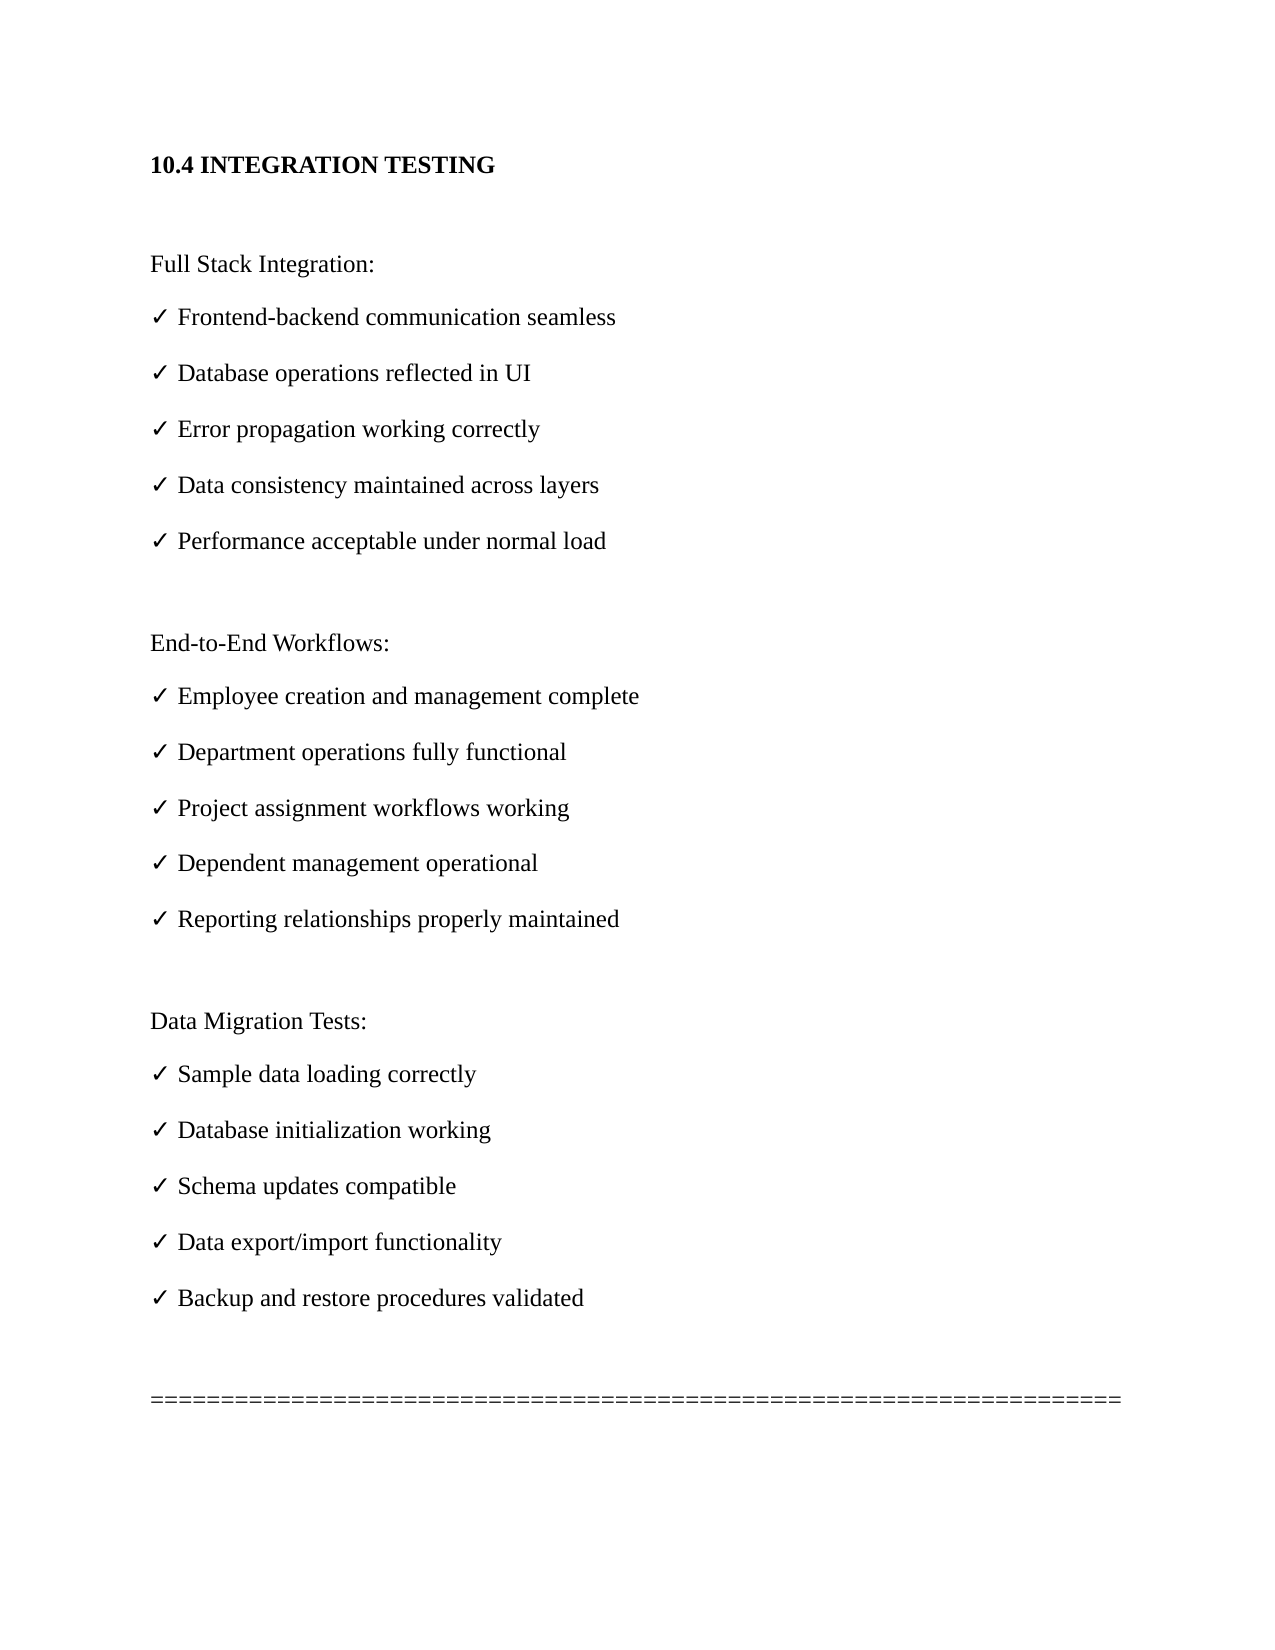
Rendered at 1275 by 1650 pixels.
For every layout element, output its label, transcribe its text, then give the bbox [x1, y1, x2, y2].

text ✓ Backup and restore procedures validated [150, 1279, 1125, 1313]
text ✓ Error propagation working correctly [150, 411, 1125, 445]
text ✓ Employee creation and management complete [150, 678, 1125, 712]
text ✓ Schema updates compatible [150, 1168, 1125, 1202]
text ✓ Database operations reflected in UI [150, 355, 1125, 389]
text 10.4 INTEGRATION TESTING [150, 150, 1125, 179]
text Data Migration Tests: [150, 1006, 1125, 1035]
text ✓ Project assignment workflows working [150, 789, 1125, 823]
text ✓ Department operations fully functional [150, 733, 1125, 767]
text End-to-End Workflows: [150, 628, 1125, 657]
text ✓ Frontend-backend communication seamless [150, 299, 1125, 333]
text ✓ Sample data loading correctly [150, 1056, 1125, 1090]
text ===================================================================== [150, 1385, 1125, 1414]
text ✓ Data consistency maintained across layers [150, 467, 1125, 501]
text ✓ Data export/import functionality [150, 1224, 1125, 1258]
text ✓ Reporting relationships properly maintained [150, 901, 1125, 935]
text Full Stack Integration: [150, 249, 1125, 278]
text ✓ Performance acceptable under normal load [150, 522, 1125, 556]
text ✓ Dependent management operational [150, 845, 1125, 879]
text ✓ Database initialization working [150, 1112, 1125, 1146]
